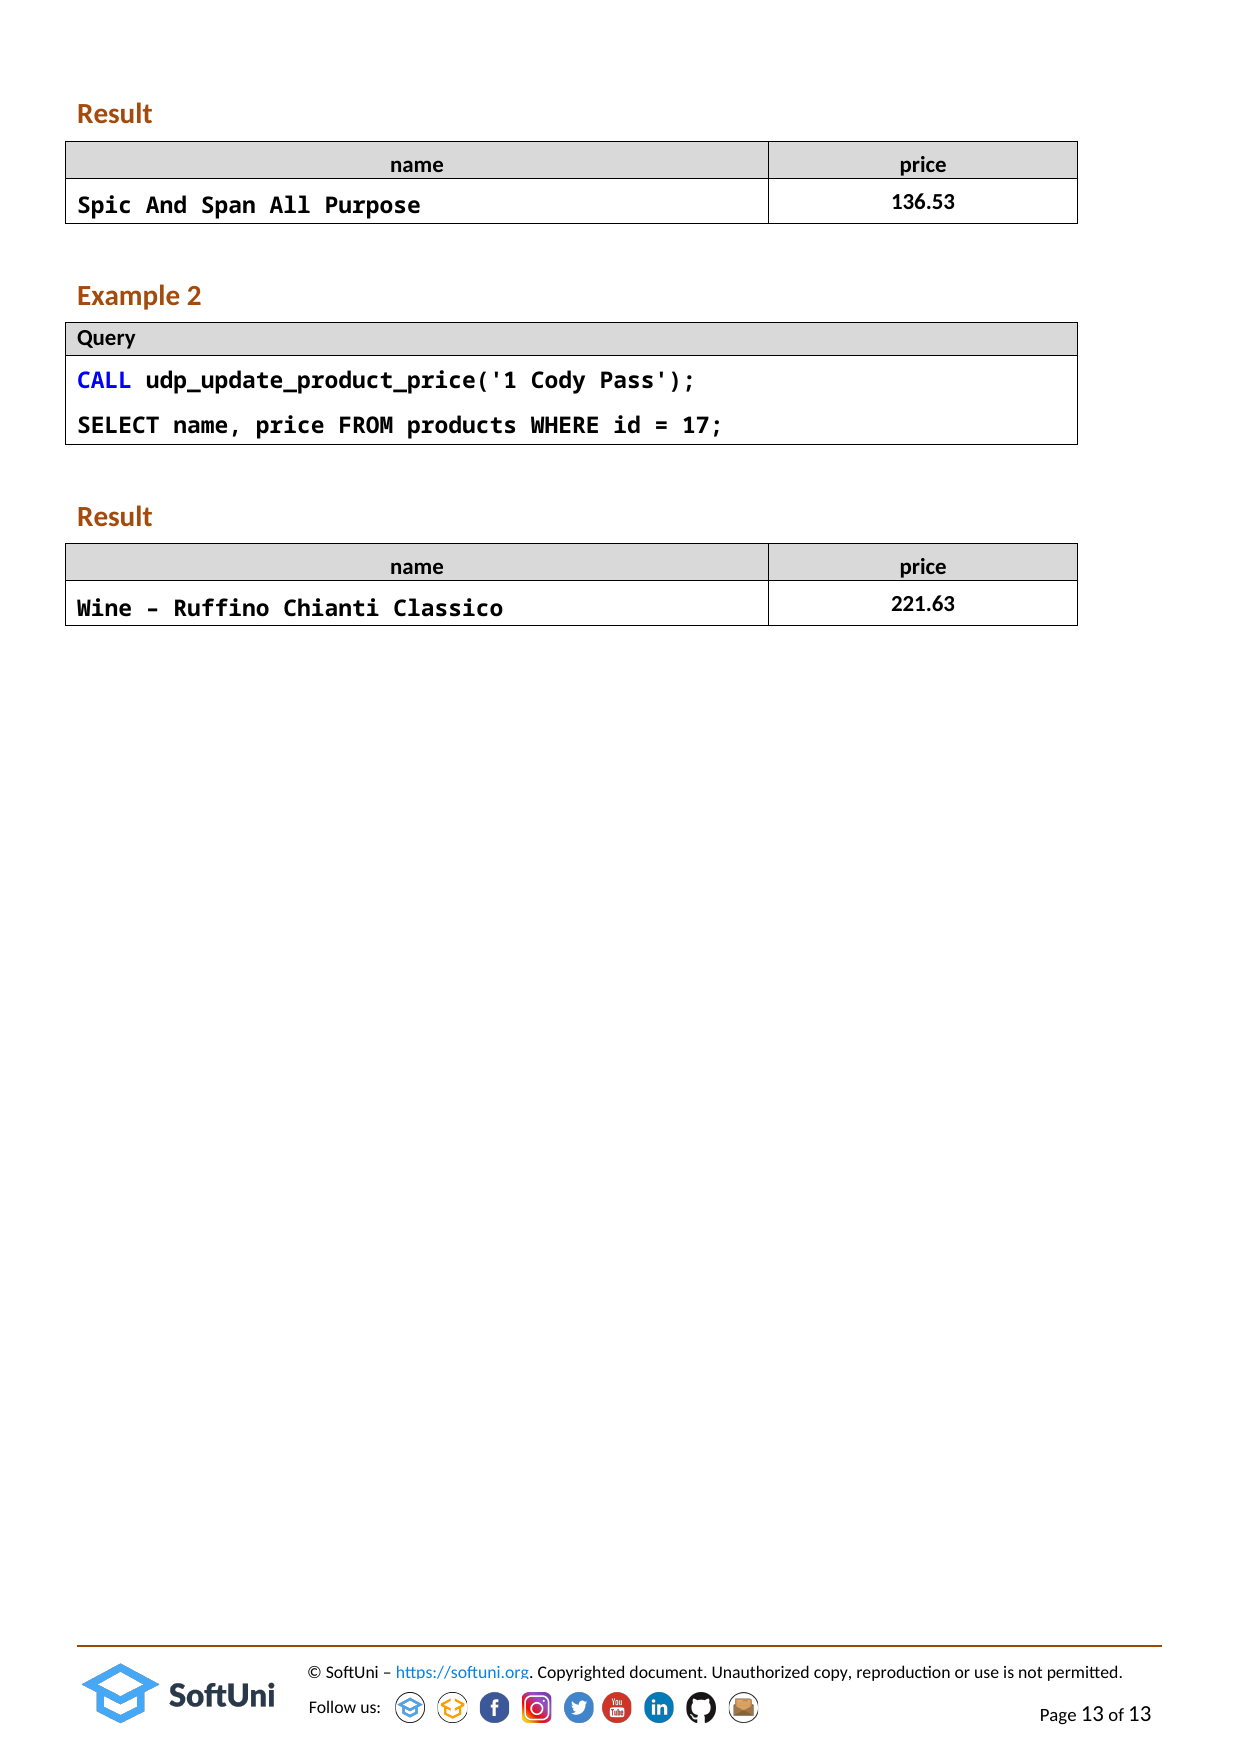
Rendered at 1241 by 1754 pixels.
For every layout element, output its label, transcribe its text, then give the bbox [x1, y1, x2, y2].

subtitle Result [77, 95, 1163, 131]
picture [395, 1692, 425, 1723]
subtitle Example 2 [77, 277, 1163, 312]
table_cell CALL udp_update_product_price('1 Cody Pass'); SELECT name, price FROM products WHERE id = 17; [66, 356, 1077, 444]
table_header name [66, 142, 768, 178]
picture [644, 1714, 653, 1723]
picture [479, 1692, 510, 1723]
table_cell 221.63 [769, 581, 1077, 625]
picture [75, 1658, 281, 1729]
picture [728, 1692, 759, 1723]
picture [686, 1692, 716, 1723]
picture [665, 1714, 674, 1723]
table_cell 136.53 [769, 179, 1077, 223]
table_cell Spic And Span All Purpose [66, 179, 768, 223]
table_cell Wine – Ruffino Chianti Classico [66, 581, 768, 625]
subtitle Result [77, 498, 1163, 533]
picture [437, 1692, 468, 1723]
picture [602, 1692, 632, 1723]
table_header price [769, 544, 1077, 580]
picture [665, 1692, 674, 1701]
table_header price [769, 142, 1077, 178]
picture [658, 1705, 667, 1714]
picture [564, 1692, 594, 1723]
table_header name [66, 544, 768, 580]
picture [644, 1692, 653, 1701]
table_header Query [66, 323, 1077, 355]
picture [522, 1692, 552, 1723]
